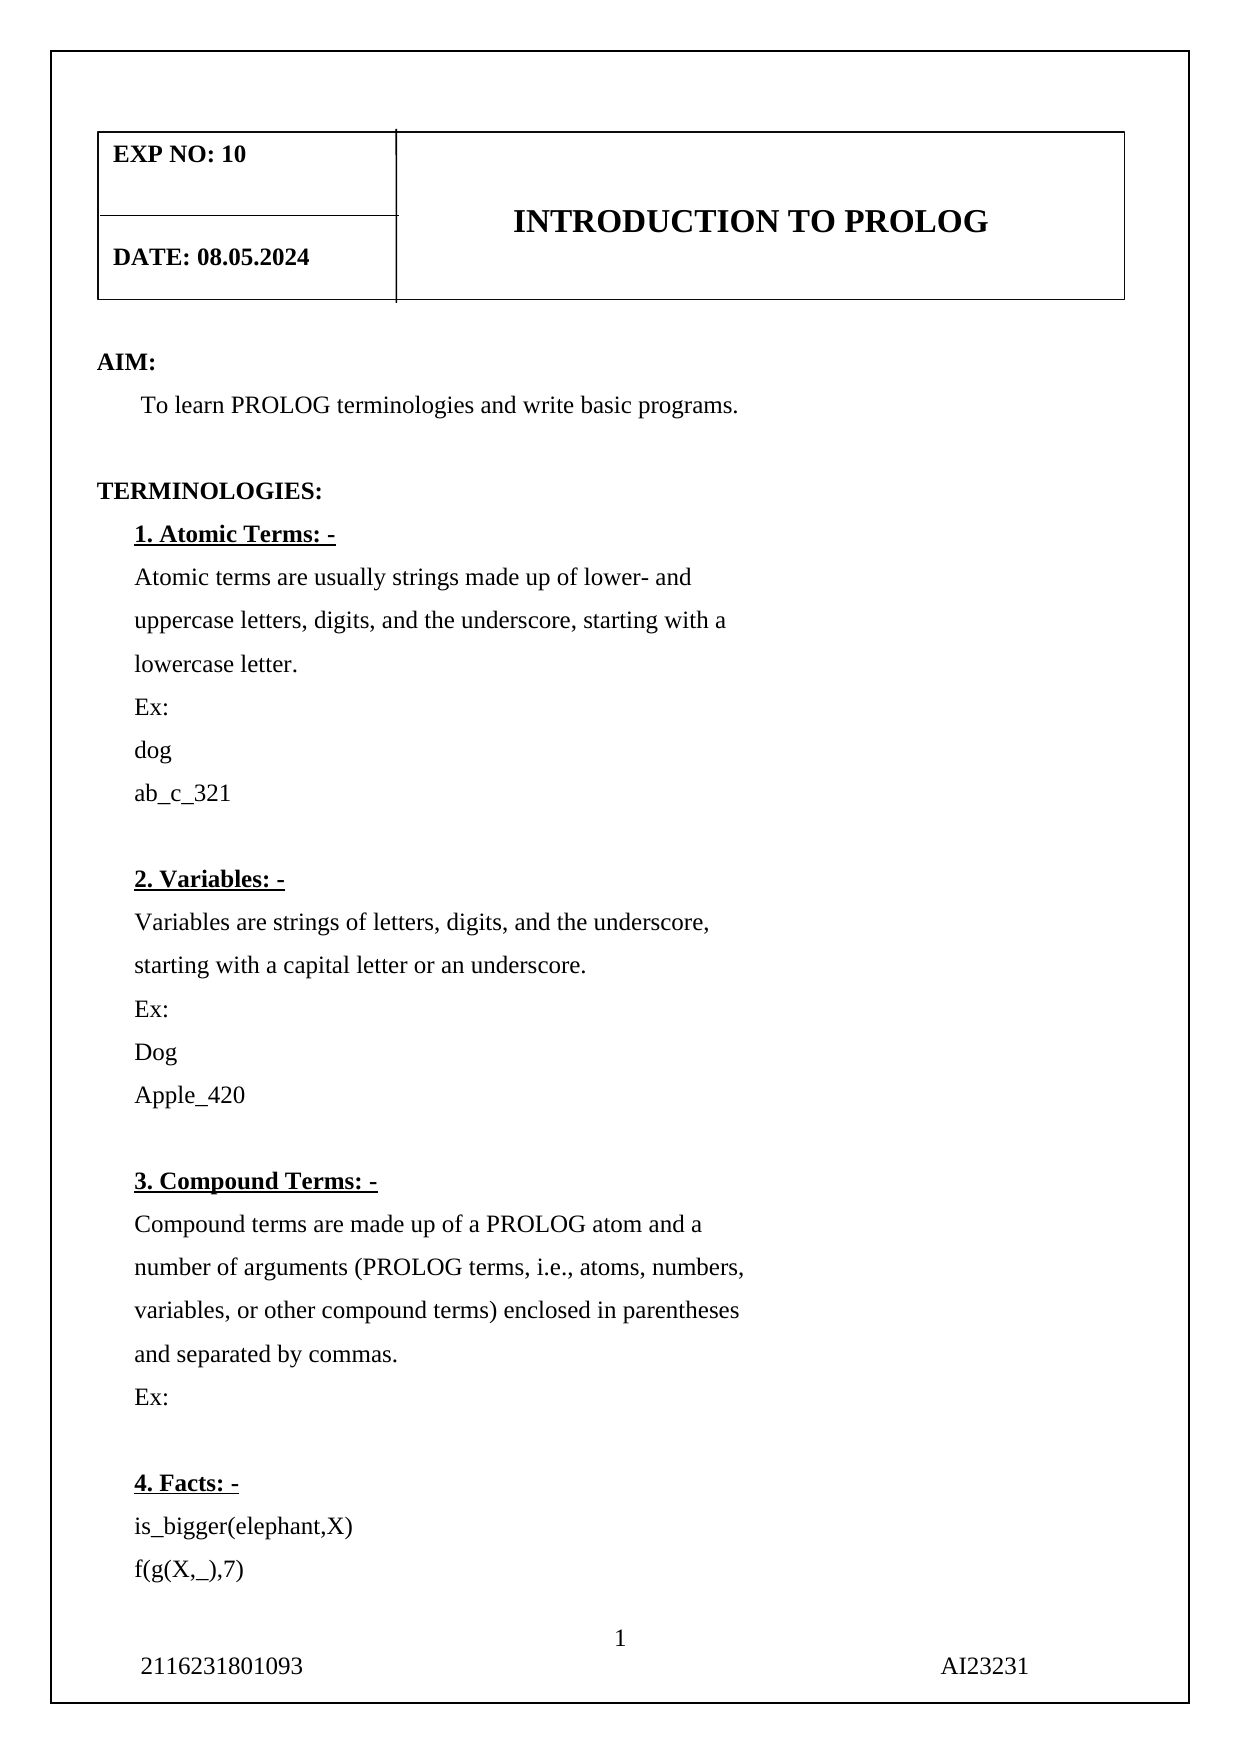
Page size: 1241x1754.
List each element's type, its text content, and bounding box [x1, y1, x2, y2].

text To learn PROLOG terminologies and write basic programs. [59, 390, 1181, 419]
text ab_c_321 [134, 778, 1181, 807]
text AIM: [59, 347, 1181, 376]
text TERMINOLOGIES: [59, 476, 1181, 505]
text 3. Compound Terms: - [134, 1166, 1181, 1195]
text is_bigger(elephant,X) [134, 1511, 1181, 1540]
text 1. Atomic Terms: - [134, 519, 1181, 548]
text Variables are strings of letters, digits, and the underscore, [134, 907, 1181, 936]
text f(g(X,_),7) [134, 1554, 1181, 1583]
text Ex: [134, 692, 1181, 721]
text Ex: [134, 1382, 1181, 1411]
text 4. Facts: - [134, 1468, 1181, 1497]
text Ex: [134, 994, 1181, 1022]
text starting with a capital letter or an underscore. [134, 951, 1181, 979]
text 2. Variables: - [134, 864, 1181, 893]
text uppercase letters, digits, and the underscore, starting with a [134, 606, 1181, 634]
text lowercase letter. [134, 649, 1181, 677]
text dog [134, 735, 1181, 764]
text Apple_420 [134, 1080, 1181, 1109]
text number of arguments (PROLOG terms, i.e., atoms, numbers, [134, 1252, 1181, 1281]
text Compound terms are made up of a PROLOG atom and a [134, 1209, 1181, 1238]
text and separated by commas. [134, 1339, 1181, 1367]
text Dog [134, 1037, 1181, 1066]
text Atomic terms are usually strings made up of lower- and [134, 562, 1181, 591]
text variables, or other compound terms) enclosed in parentheses [134, 1296, 1181, 1324]
